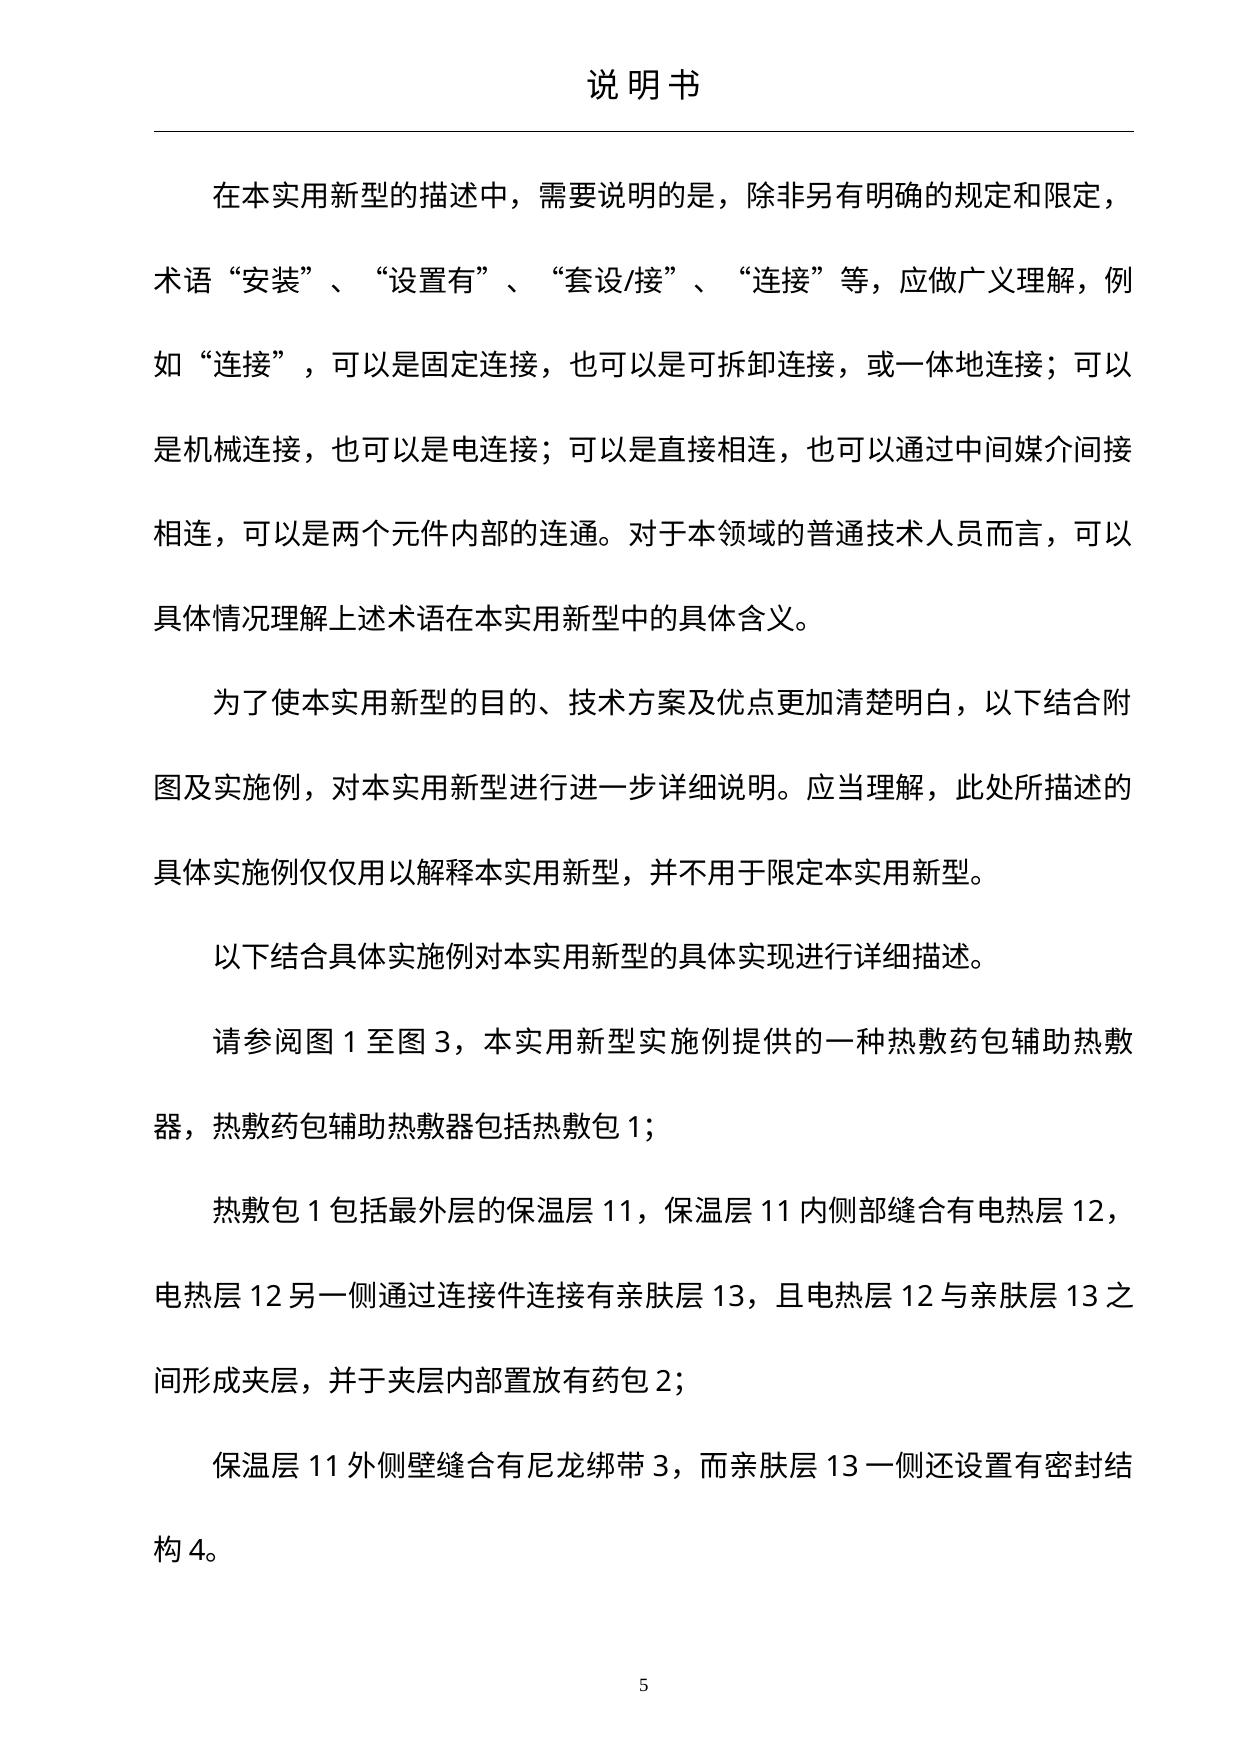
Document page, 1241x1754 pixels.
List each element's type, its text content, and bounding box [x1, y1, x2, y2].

text 在本实用新型的描述中，需要说明的是，除非另有明确的规定和限定，术语“安装”、“设置有”、“套设/接”、“连接”等，应做广义理解，例如“连接”，可以是固定连接，也可以是可拆卸连接，或一体地连接；可以是机械连接，也可以是电连接；可以是直接相连，也可以通过中间媒介间接相连，可以是两个元件内部的连通。对于本领域的普通技术人员而言，可以具体情况理解上述术语在本实用新型中的具体含义。 [153, 172, 1134, 638]
text 以下结合具体实施例对本实用新型的具体实现进行详细描述。 [153, 934, 1134, 976]
text 热敷包1包括最外层的保温层11，保温层11内侧部缝合有电热层12，电热层12另一侧通过连接件连接有亲肤层13，且电热层12与亲肤层13之间形成夹层，并于夹层内部置放有药包2； [153, 1188, 1134, 1400]
text 保温层11外侧壁缝合有尼龙绑带3，而亲肤层13一侧还设置有密封结构4。 [153, 1442, 1134, 1569]
text 为了使本实用新型的目的、技术方案及优点更加清楚明白，以下结合附图及实施例，对本实用新型进行进一步详细说明。应当理解，此处所描述的具体实施例仅仅用以解释本实用新型，并不用于限定本实用新型。 [153, 680, 1134, 892]
text 请参阅图1至图3，本实用新型实施例提供的一种热敷药包辅助热敷器，热敷药包辅助热敷器包括热敷包1； [153, 1018, 1134, 1146]
